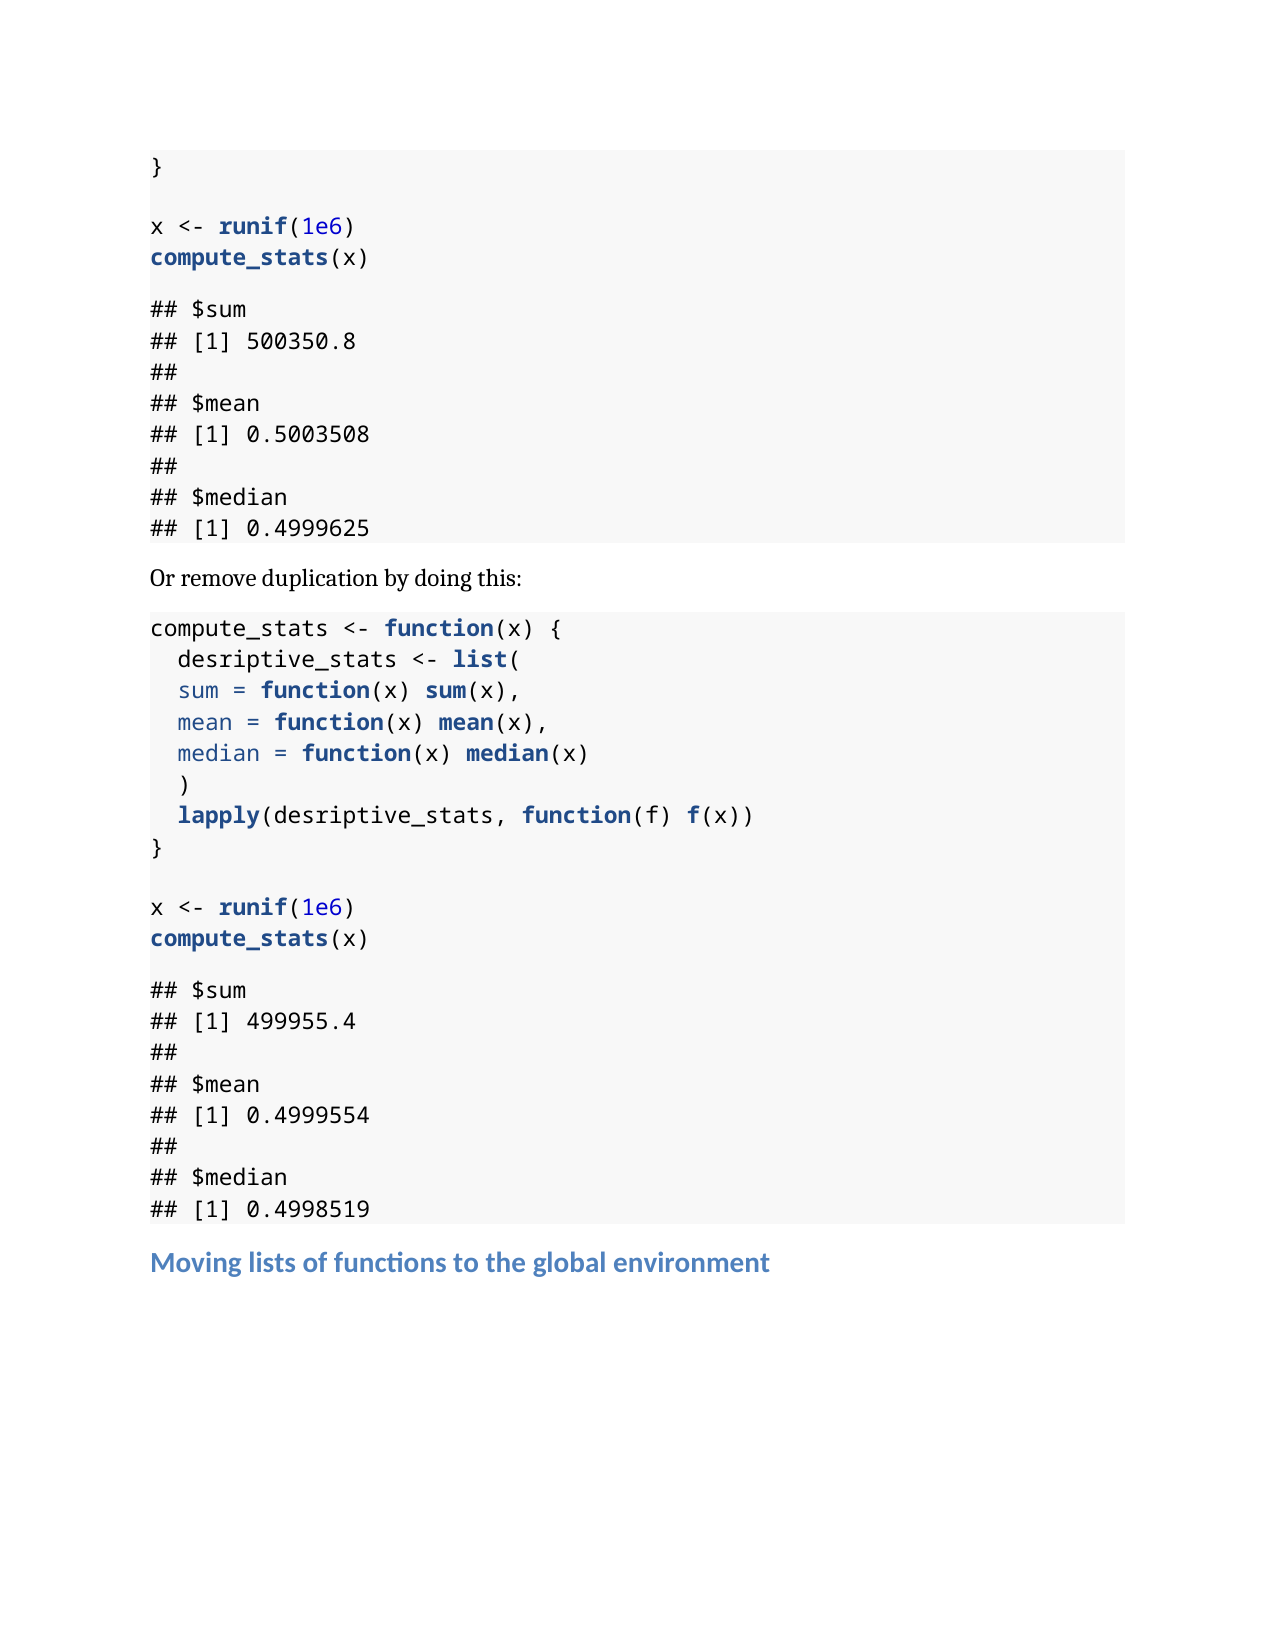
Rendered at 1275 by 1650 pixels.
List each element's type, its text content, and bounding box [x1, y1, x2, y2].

text compute_stats <- function(x) { desriptive_stats <- list( sum = function(x) sum(x), mean = function(x) mean(x), median = function(x) median(x) ) lapply(desriptive_stats, function(f) f(x)) } x <- runif(1e6) compute_stats(x) [150, 612, 1125, 953]
text ## $sum ## [1] 500350.8 ## ## $mean ## [1] 0.5003508 ## ## $median ## [1] 0.4999625 [150, 293, 1125, 543]
text ## $sum ## [1] 499955.4 ## ## $mean ## [1] 0.4999554 ## ## $median ## [1] 0.4998519 [150, 974, 1125, 1224]
subtitle Moving lists of functions to the global environment [150, 1244, 1125, 1280]
text Or remove duplication by doing this: [150, 564, 1125, 593]
